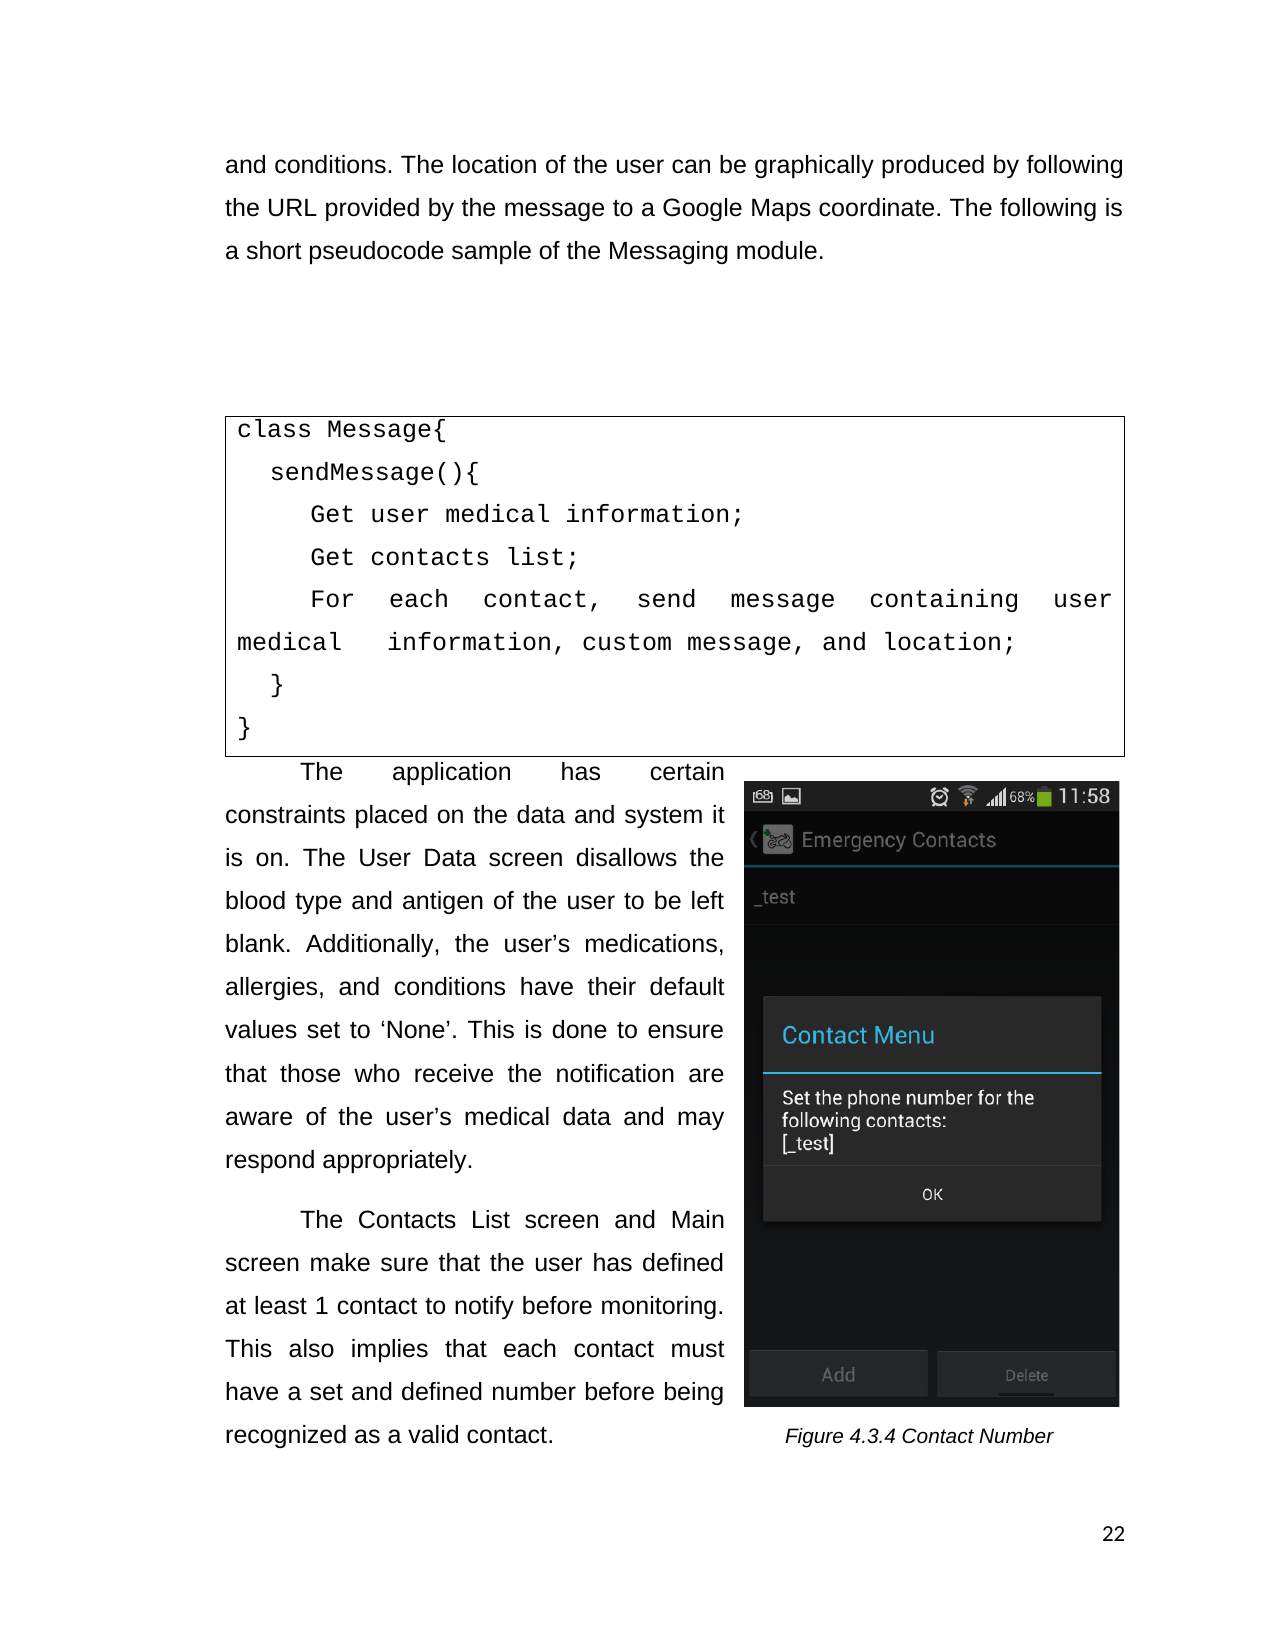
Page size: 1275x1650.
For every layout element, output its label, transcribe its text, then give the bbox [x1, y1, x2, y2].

picture [744, 781, 1120, 1407]
text The Contacts List screen and Main screen make sure that the user has defined at least 1 contact to notify before monitoring. This also implies that each contact must have a set and defined number before being recognized as a valid contact. Figure 4.3.4 Contact Number [225, 1204, 1125, 1449]
table_header class Message{ sendMessage(){ Get user medical information; Get contacts list; For each contact, send message containing user medical information, custom message, and location; } } [226, 417, 1124, 756]
text The application has certain constraints placed on the data and system it is on. The User Data screen disallows the blood type and antigen of the user to be left blank. Additionally, the user’s medications, allergies, and conditions have their default values set to ‘None’. This is done to ensure that those who receive the notification are aware of the user’s medical data and may respond appropriately. [225, 757, 1125, 1173]
